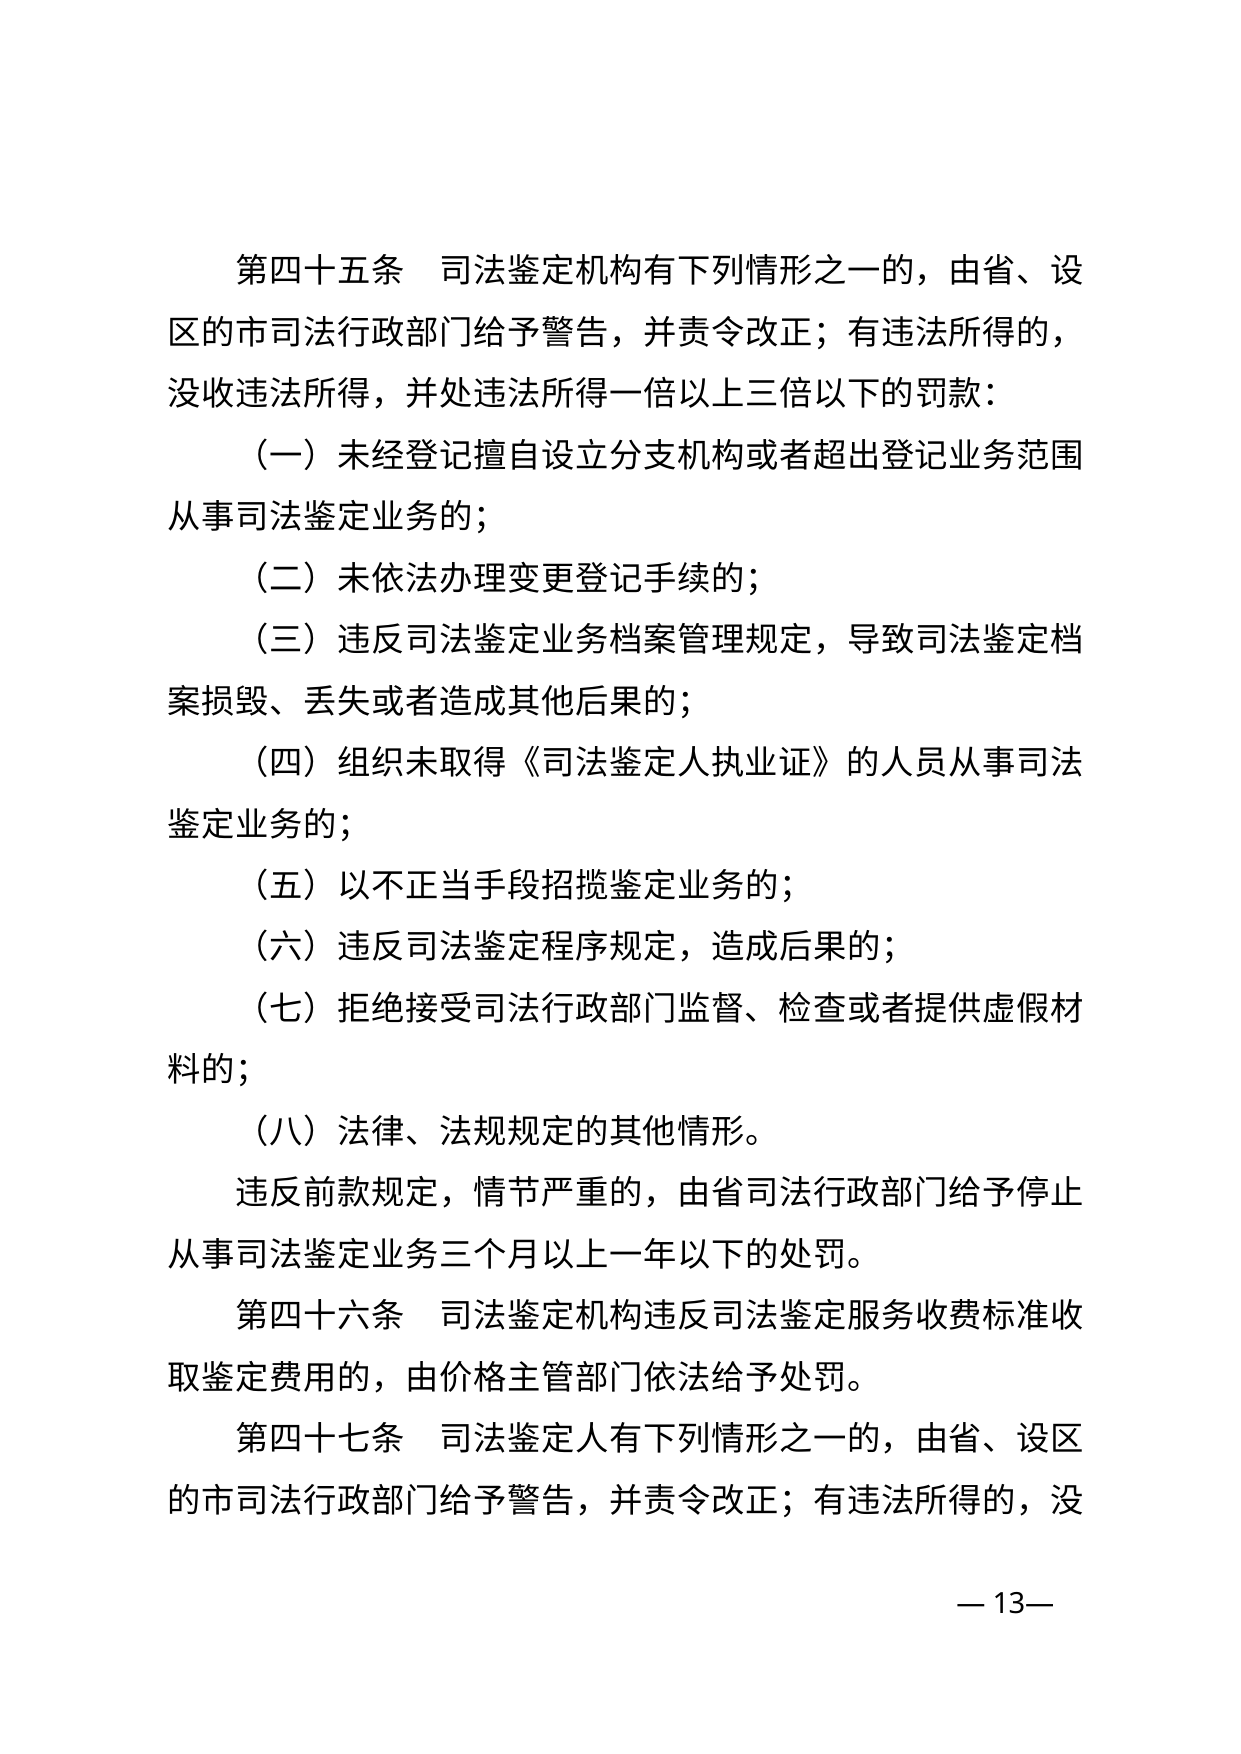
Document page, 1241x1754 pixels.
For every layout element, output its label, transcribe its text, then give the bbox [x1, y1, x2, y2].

text （五）以不正当手段招揽鉴定业务的； [168, 852, 1084, 914]
text 第四十六条 司法鉴定机构违反司法鉴定服务收费标准收取鉴定费用的，由价格主管部门依法给予处罚。 [168, 1282, 1084, 1405]
text （三）违反司法鉴定业务档案管理规定，导致司法鉴定档案损毁、丢失或者造成其他后果的； [168, 606, 1084, 729]
text 违反前款规定，情节严重的，由省司法行政部门给予停止从事司法鉴定业务三个月以上一年以下的处罚。 [168, 1159, 1084, 1282]
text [168, 1405, 1084, 1528]
text （六）违反司法鉴定程序规定，造成后果的； [168, 914, 1084, 975]
text （一）未经登记擅自设立分支机构或者超出登记业务范围从事司法鉴定业务的； [168, 422, 1084, 545]
text （八）法律、法规规定的其他情形。 [168, 1098, 1084, 1159]
text （四）组织未取得《司法鉴定人执业证》的人员从事司法鉴定业务的； [168, 729, 1084, 852]
text 第四十五条 司法鉴定机构有下列情形之一的，由省、设区的市司法行政部门给予警告，并责令改正；有违法所得的，没收违法所得，并处违法所得一倍以上三倍以下的罚款： [168, 238, 1084, 422]
text （二）未依法办理变更登记手续的； [168, 545, 1084, 606]
text （七）拒绝接受司法行政部门监督、检查或者提供虚假材料的； [168, 975, 1084, 1098]
